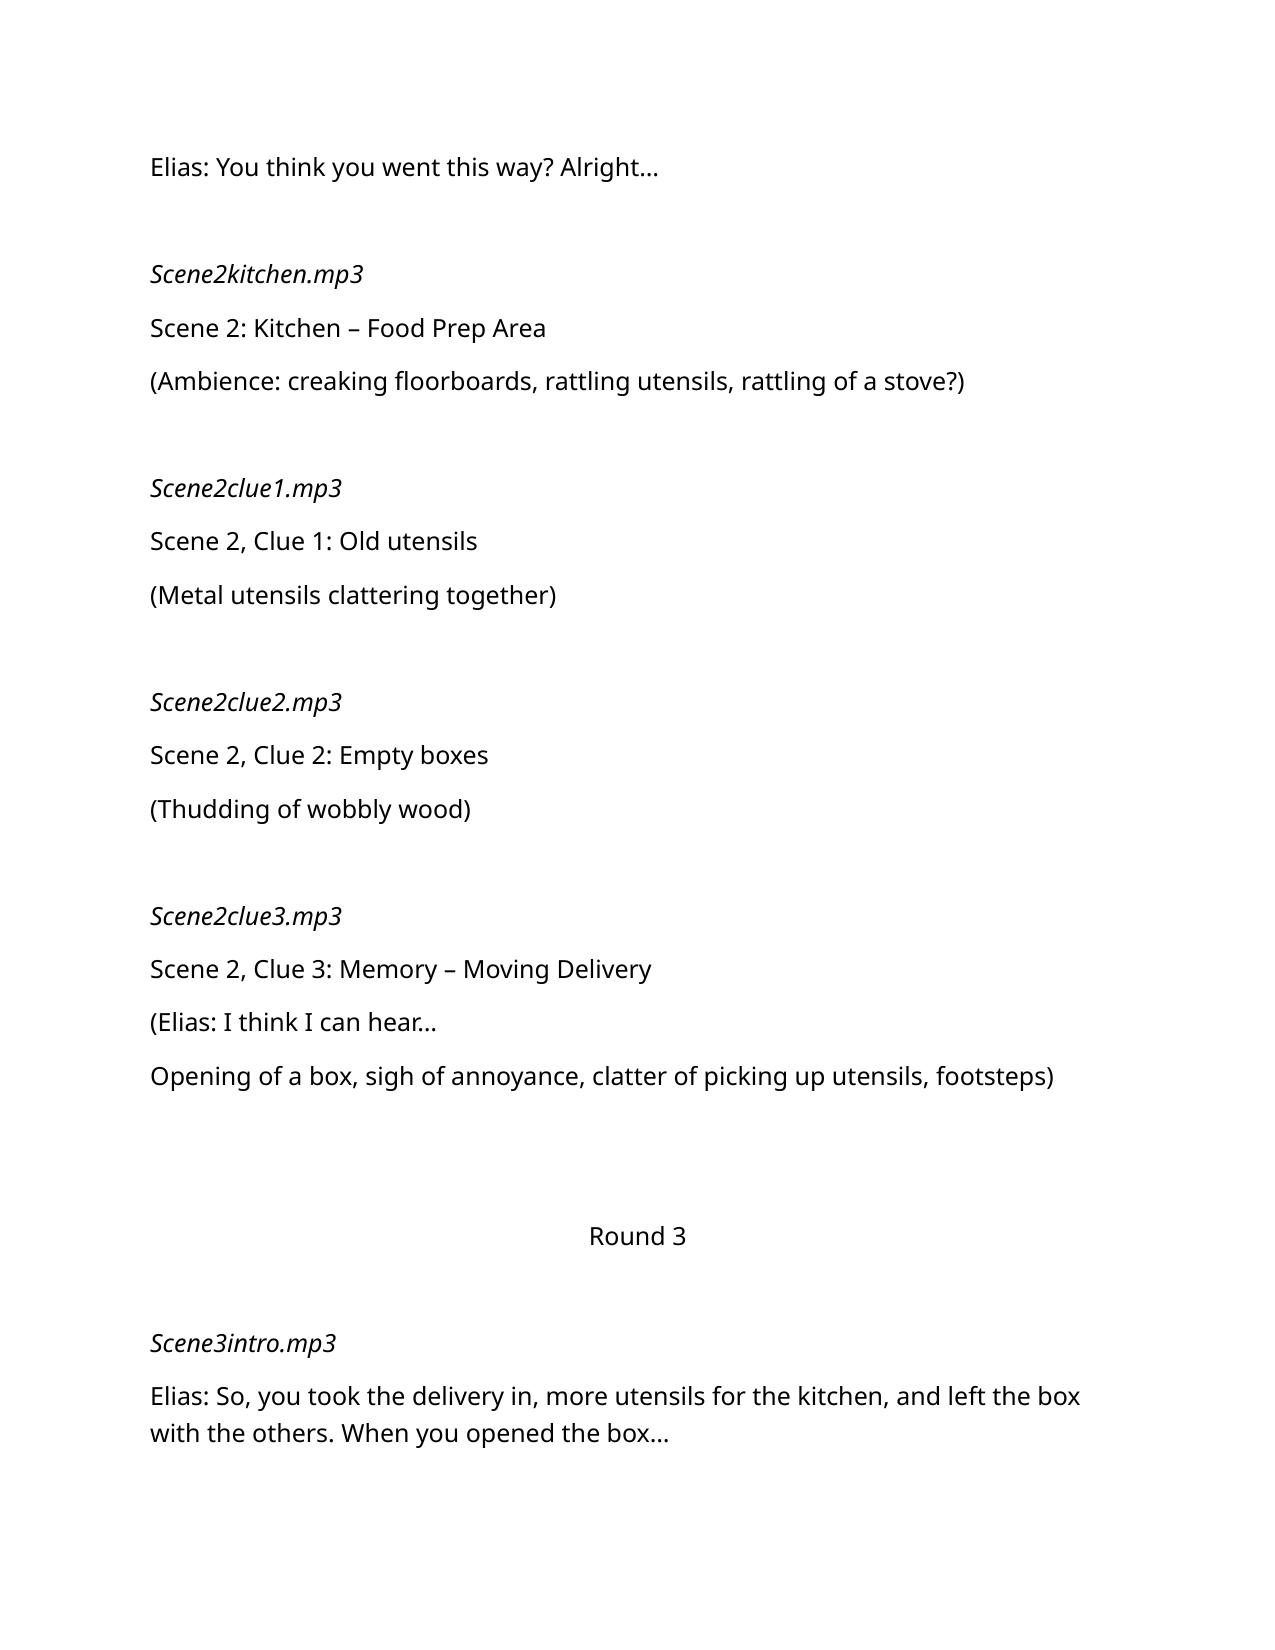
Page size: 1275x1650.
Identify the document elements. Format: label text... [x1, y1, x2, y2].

text Scene3intro.mp3 [150, 1326, 1125, 1360]
text (Ambience: creaking floorboards, rattling utensils, rattling of a stove?) [150, 364, 1125, 398]
text (Metal utensils clattering together) [150, 577, 1125, 612]
text Elias: You think you went this way? Alright… [150, 150, 1125, 184]
text Scene 2: Kitchen – Food Prep Area [150, 310, 1125, 344]
text Scene2kitchen.mp3 [150, 257, 1125, 291]
text Elias: So, you took the delivery in, more utensils for the kitchen, and left the box with the others. When you opened the box… [150, 1379, 1125, 1450]
text Scene 2, Clue 3: Memory – Moving Delivery [150, 952, 1125, 986]
text Opening of a box, sigh of annoyance, clatter of picking up utensils, footsteps) [150, 1058, 1125, 1092]
text Scene2clue2.mp3 [150, 684, 1125, 718]
text Scene2clue1.mp3 [150, 471, 1125, 505]
text Scene2clue3.mp3 [150, 898, 1125, 932]
text Scene 2, Clue 2: Empty boxes [150, 738, 1125, 772]
text (Thudding of wobbly wood) [150, 791, 1125, 825]
text Scene 2, Clue 1: Old utensils [150, 524, 1125, 558]
text (Elias: I think I can hear… [150, 1005, 1125, 1039]
text Round 3 [150, 1219, 1125, 1253]
